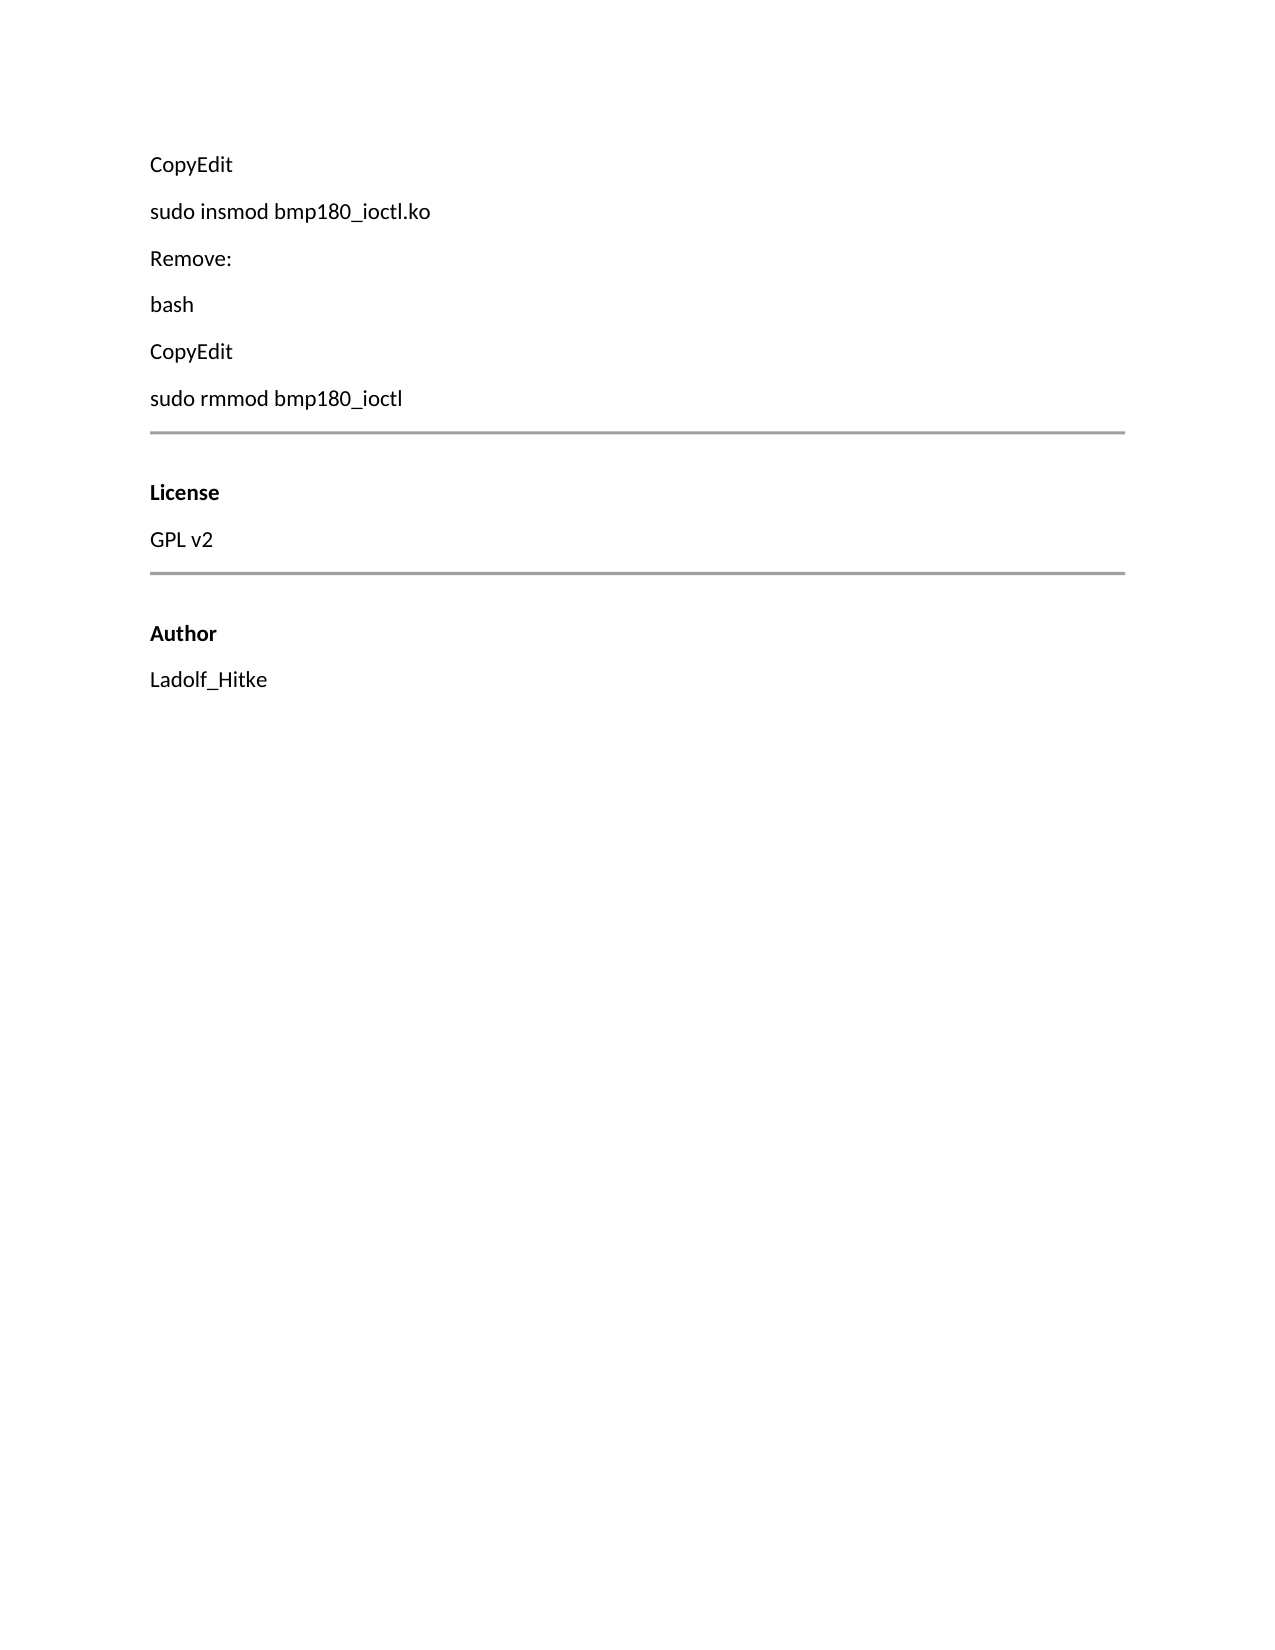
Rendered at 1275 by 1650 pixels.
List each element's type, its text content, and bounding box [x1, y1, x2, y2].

text bash [150, 291, 1125, 319]
text Remove: [150, 244, 1125, 272]
text sudo rmmod bmp180_ioctl [150, 384, 1125, 412]
text CopyEdit [150, 337, 1125, 366]
text Ladolf_Hitke [150, 666, 1125, 694]
text CopyEdit [150, 150, 1125, 178]
text sudo insmod bmp180_ioctl.ko [150, 197, 1125, 225]
text Author [150, 619, 1125, 647]
text License [150, 478, 1125, 506]
text GPL v2 [150, 525, 1125, 553]
